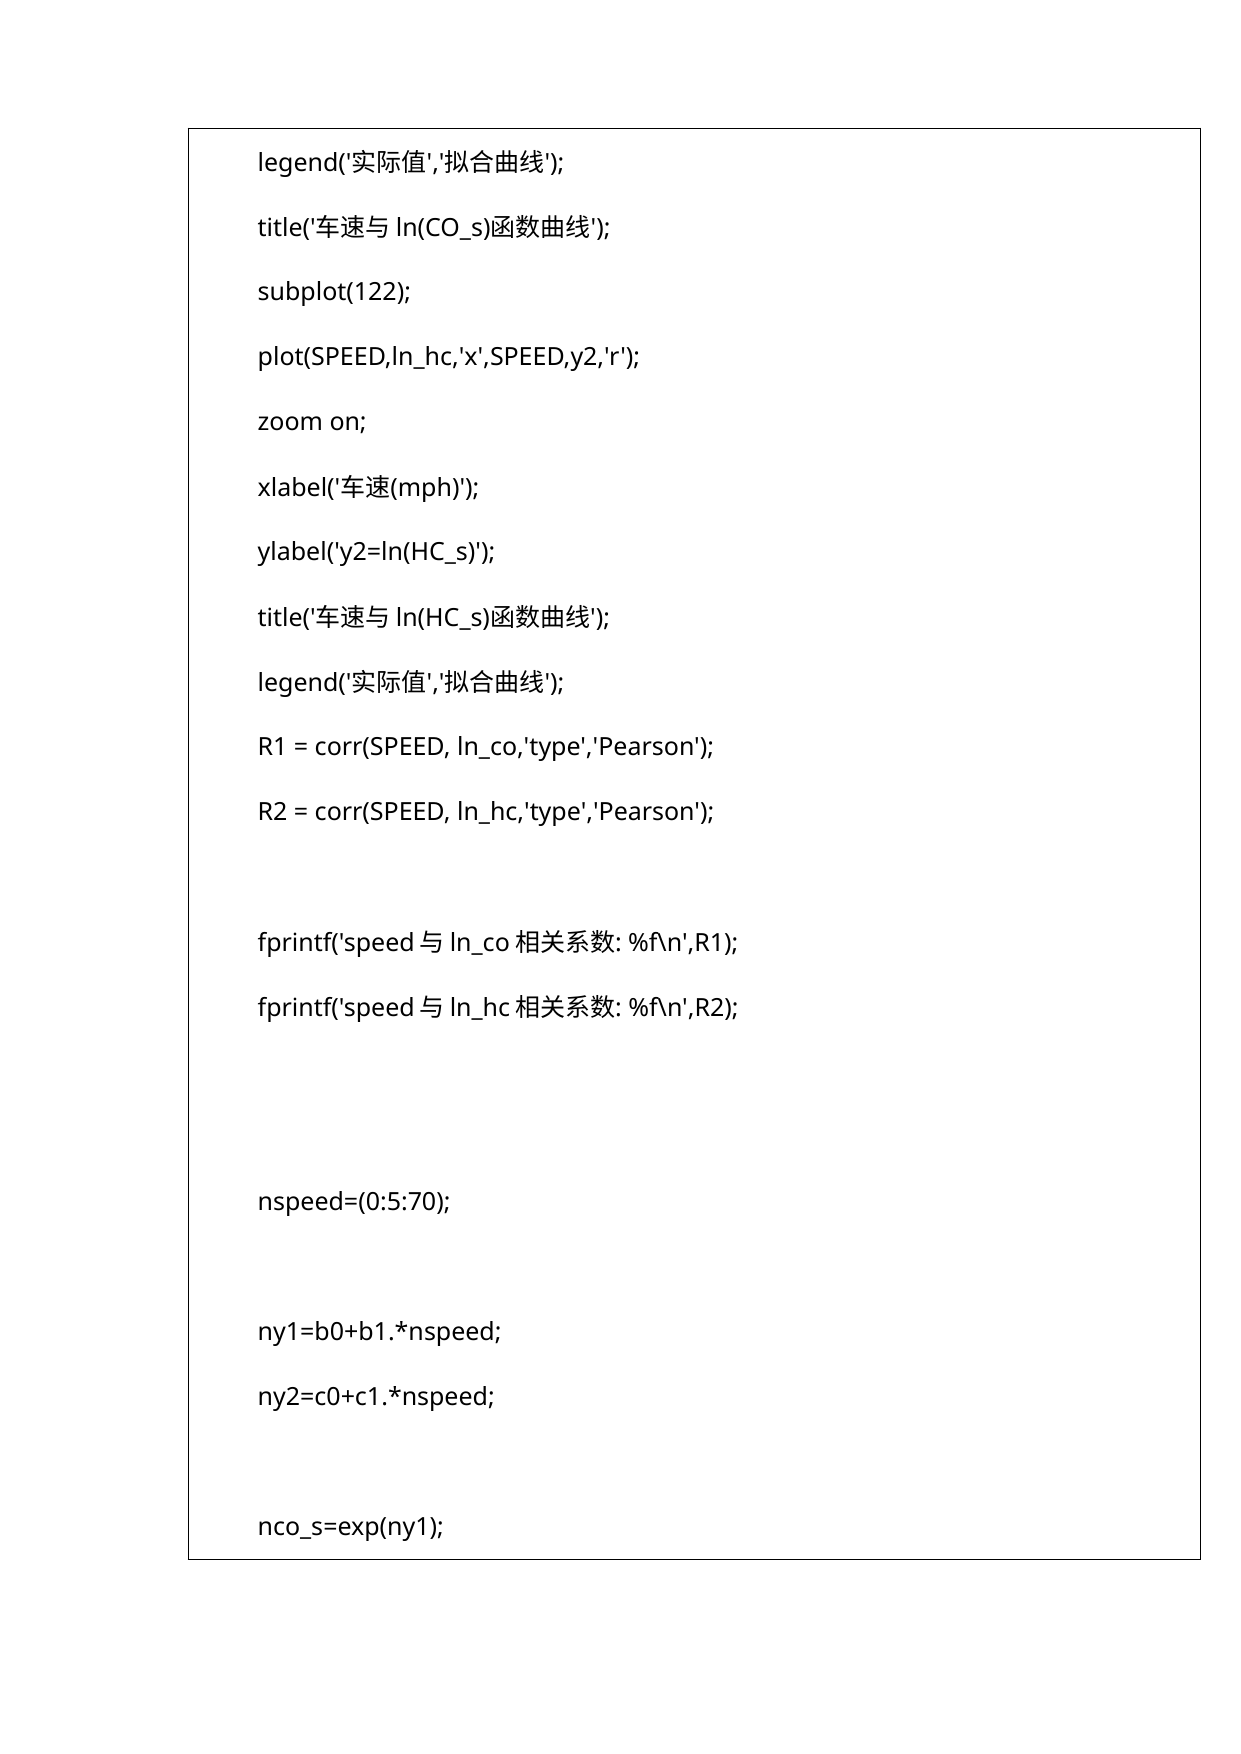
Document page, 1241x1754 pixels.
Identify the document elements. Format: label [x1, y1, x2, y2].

table_cell [189, 129, 1200, 1558]
